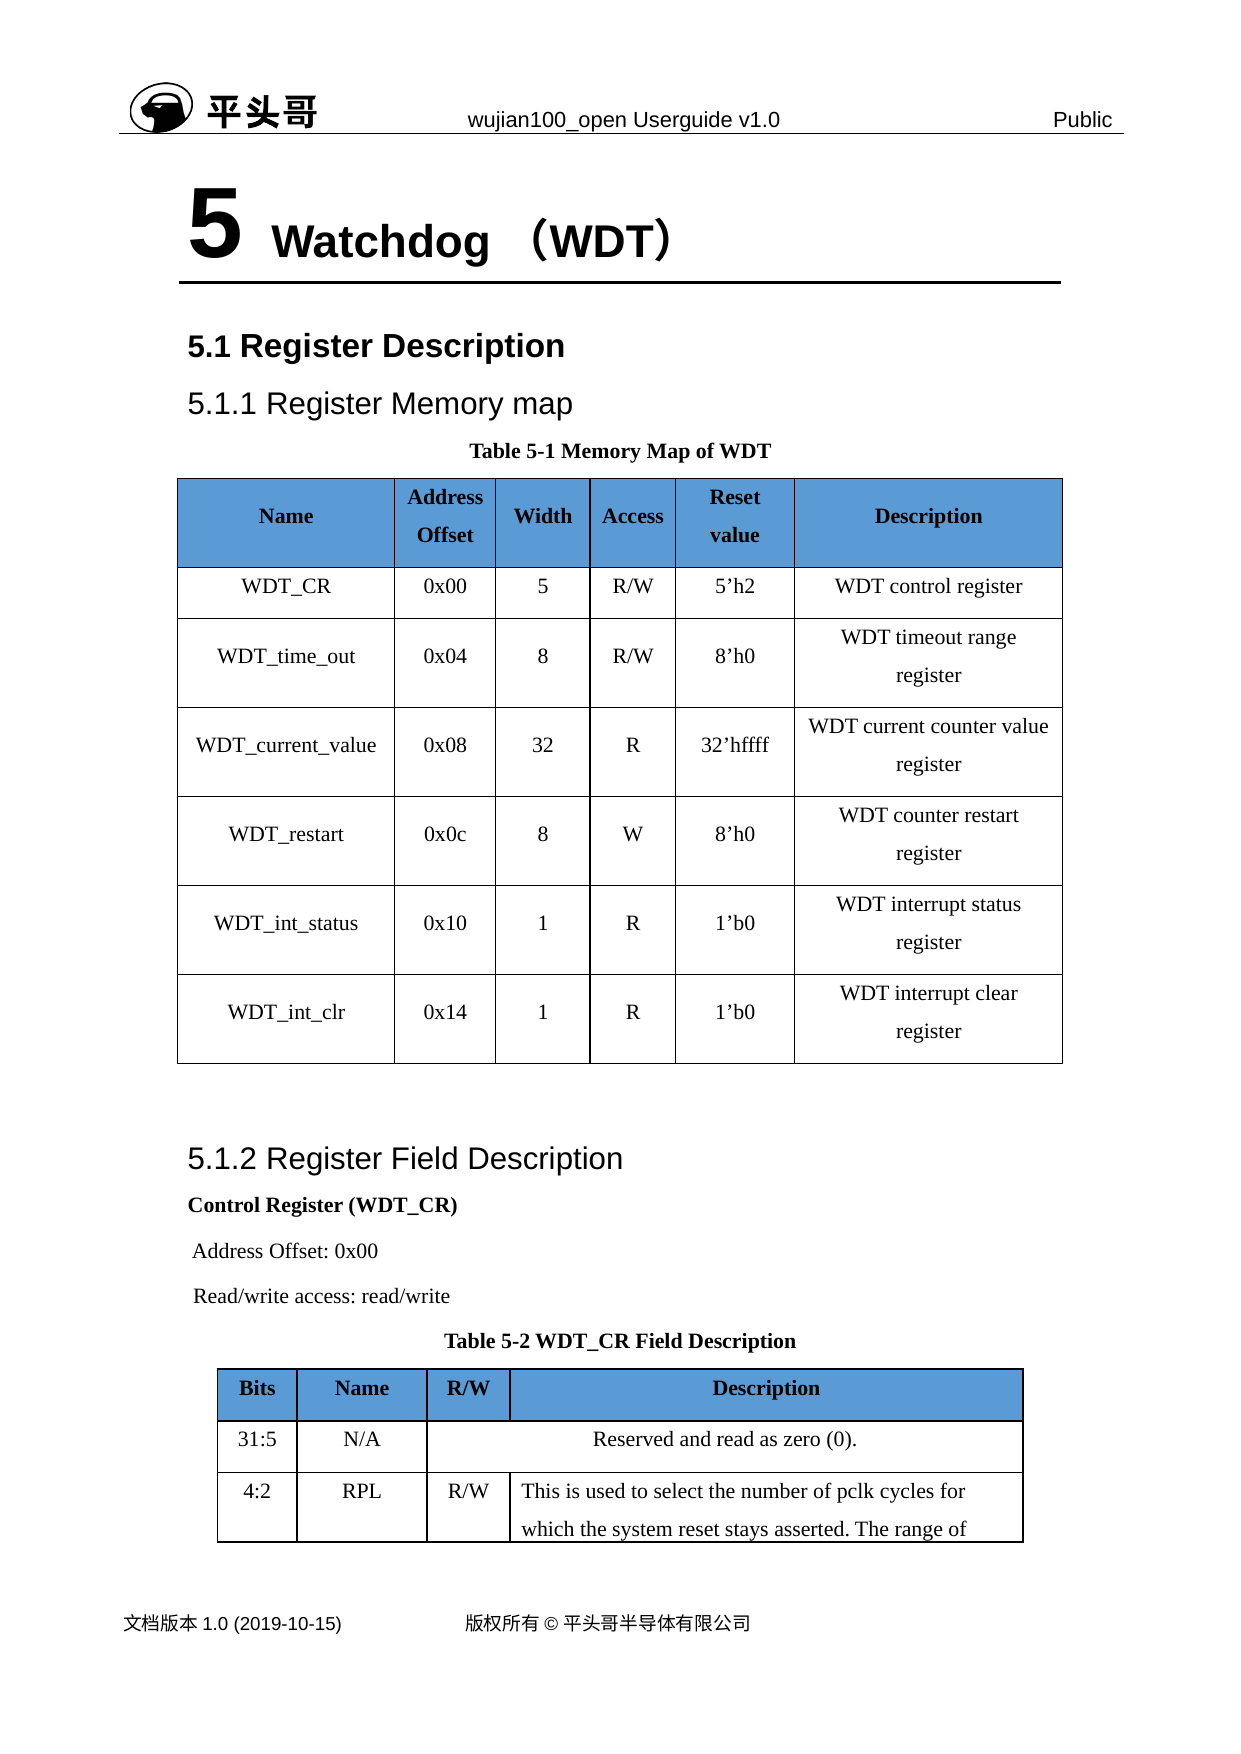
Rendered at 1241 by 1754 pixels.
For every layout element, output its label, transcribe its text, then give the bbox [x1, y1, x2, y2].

picture [129, 82, 317, 133]
text Table 5-1 Memory Map of WDT [187, 438, 1053, 463]
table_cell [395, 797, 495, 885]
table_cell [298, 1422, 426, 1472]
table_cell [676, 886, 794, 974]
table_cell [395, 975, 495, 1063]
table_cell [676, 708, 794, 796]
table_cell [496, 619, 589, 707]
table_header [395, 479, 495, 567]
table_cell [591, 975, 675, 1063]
subtitle Register Description [187, 326, 1053, 364]
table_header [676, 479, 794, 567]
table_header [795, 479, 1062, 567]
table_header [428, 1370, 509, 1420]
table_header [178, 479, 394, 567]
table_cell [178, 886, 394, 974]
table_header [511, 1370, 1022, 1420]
subtitle Register Field Description [187, 1140, 1053, 1176]
text Read/write access: read/write [187, 1283, 1053, 1308]
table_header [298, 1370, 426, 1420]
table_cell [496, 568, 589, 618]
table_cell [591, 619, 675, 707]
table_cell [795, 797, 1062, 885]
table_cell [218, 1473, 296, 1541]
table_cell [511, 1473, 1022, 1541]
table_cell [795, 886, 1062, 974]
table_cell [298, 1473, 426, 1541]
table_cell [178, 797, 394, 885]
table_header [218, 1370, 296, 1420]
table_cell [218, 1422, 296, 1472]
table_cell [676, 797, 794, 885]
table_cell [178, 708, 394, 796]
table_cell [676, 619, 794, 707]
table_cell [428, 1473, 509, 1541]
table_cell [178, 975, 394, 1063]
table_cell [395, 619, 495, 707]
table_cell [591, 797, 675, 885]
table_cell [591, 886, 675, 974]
subtitle Register Memory map [187, 385, 1053, 421]
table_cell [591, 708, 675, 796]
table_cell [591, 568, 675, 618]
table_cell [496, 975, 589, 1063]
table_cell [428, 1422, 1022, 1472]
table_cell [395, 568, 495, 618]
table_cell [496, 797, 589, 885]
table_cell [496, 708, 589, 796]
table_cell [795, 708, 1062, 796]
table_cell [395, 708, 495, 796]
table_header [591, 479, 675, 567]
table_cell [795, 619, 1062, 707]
subtitle Watchdog （WDT） [179, 162, 1061, 281]
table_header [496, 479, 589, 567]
text Control Register (WDT_CR) [187, 1192, 1053, 1217]
text Table 5-2 WDT_CR Field Description [187, 1328, 1053, 1353]
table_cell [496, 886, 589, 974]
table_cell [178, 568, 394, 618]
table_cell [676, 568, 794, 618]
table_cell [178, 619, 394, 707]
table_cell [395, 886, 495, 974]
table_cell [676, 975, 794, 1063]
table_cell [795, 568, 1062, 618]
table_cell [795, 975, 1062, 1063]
text Address Offset: 0x00 [187, 1238, 1053, 1263]
